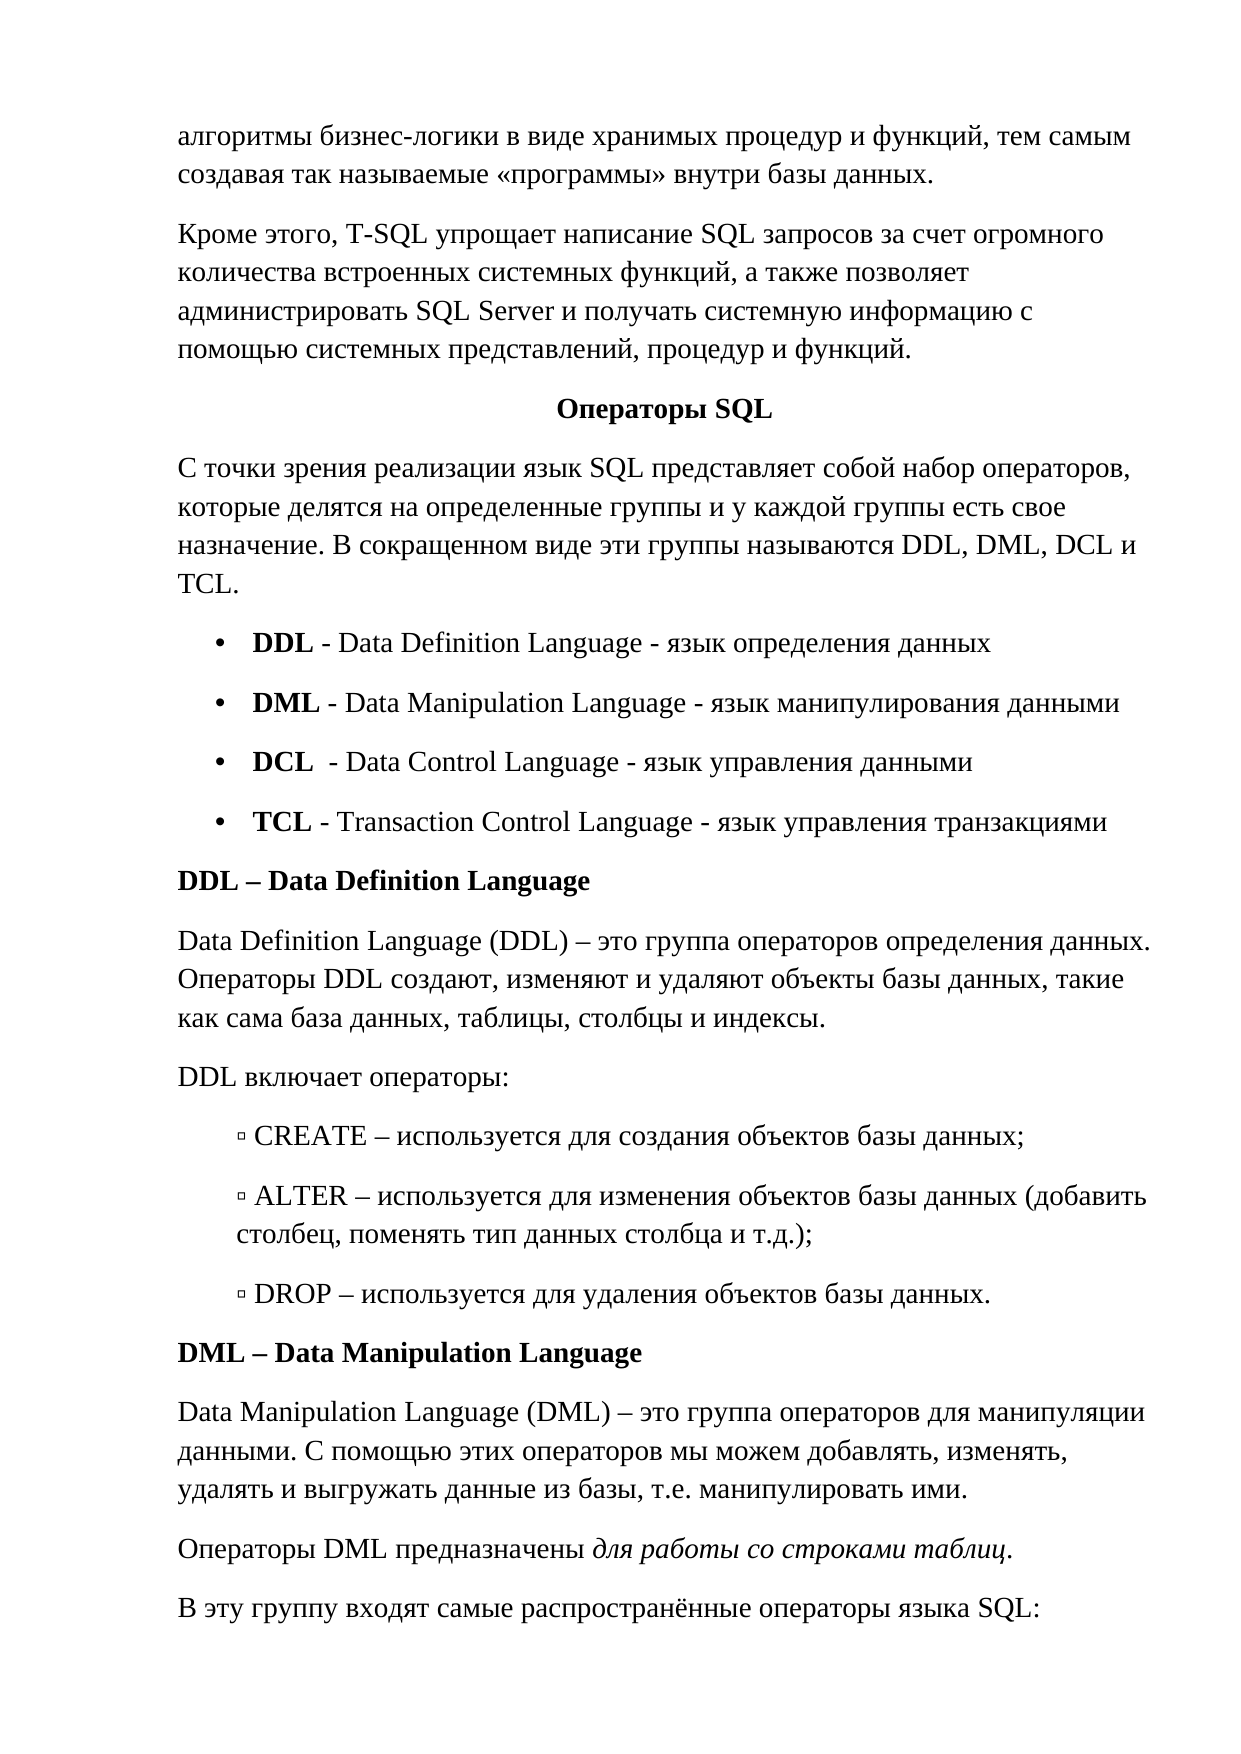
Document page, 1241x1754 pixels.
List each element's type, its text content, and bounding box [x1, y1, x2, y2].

text ▫ CREATE – используется для создания объектов базы данных; [236, 1118, 1152, 1152]
text DML – Data Manipulation Language [177, 1335, 1152, 1369]
text Операторы DML предназначены для работы со строками таблиц. [177, 1531, 1152, 1564]
text Операторы SQL [177, 391, 1152, 424]
text Кроме этого, T-SQL упрощает написание SQL запросов за счет огромного количества встроенных системных функций, а также позволяет администрировать SQL Server и получать системную информацию с помощью системных представлений, процедур и функций. [177, 216, 1152, 365]
list TCL - Transaction Control Language - язык управления транзакциями [215, 804, 1152, 837]
text В эту группу входят самые распространённые операторы языка SQL: [177, 1590, 1152, 1624]
text Data Manipulation Language (DML) – это группа операторов для манипуляции данными. С помощью этих операторов мы можем добавлять, изменять, удалять и выгружать данные из базы, т.е. манипулировать ими. [177, 1394, 1152, 1505]
text Data Definition Language (DDL) – это группа операторов определения данных. Операторы DDL создают, изменяют и удаляют объекты базы данных, такие как сама база данных, таблицы, столбцы и индексы. [177, 923, 1152, 1033]
text ▫ ALTER – используется для изменения объектов базы данных (добавить столбец, поменять тип данных столбца и т.д.); [236, 1178, 1152, 1250]
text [177, 118, 1152, 190]
text DDL включает операторы: [177, 1059, 1152, 1093]
text ▫ DROP – используется для удаления объектов базы данных. [236, 1276, 1152, 1309]
list DCL - Data Control Language - язык управления данными [215, 744, 1152, 778]
text DDL – Data Definition Language [177, 863, 1152, 897]
list DML - Data Manipulation Language - язык манипулирования данными [215, 685, 1152, 718]
list DDL - Data Definition Language - язык определения данных [215, 625, 1152, 659]
text С точки зрения реализации язык SQL представляет собой набор операторов, которые делятся на определенные группы и у каждой группы есть свое назначение. В сокращенном виде эти группы называются DDL, DML, DCL и TCL. [177, 450, 1152, 599]
